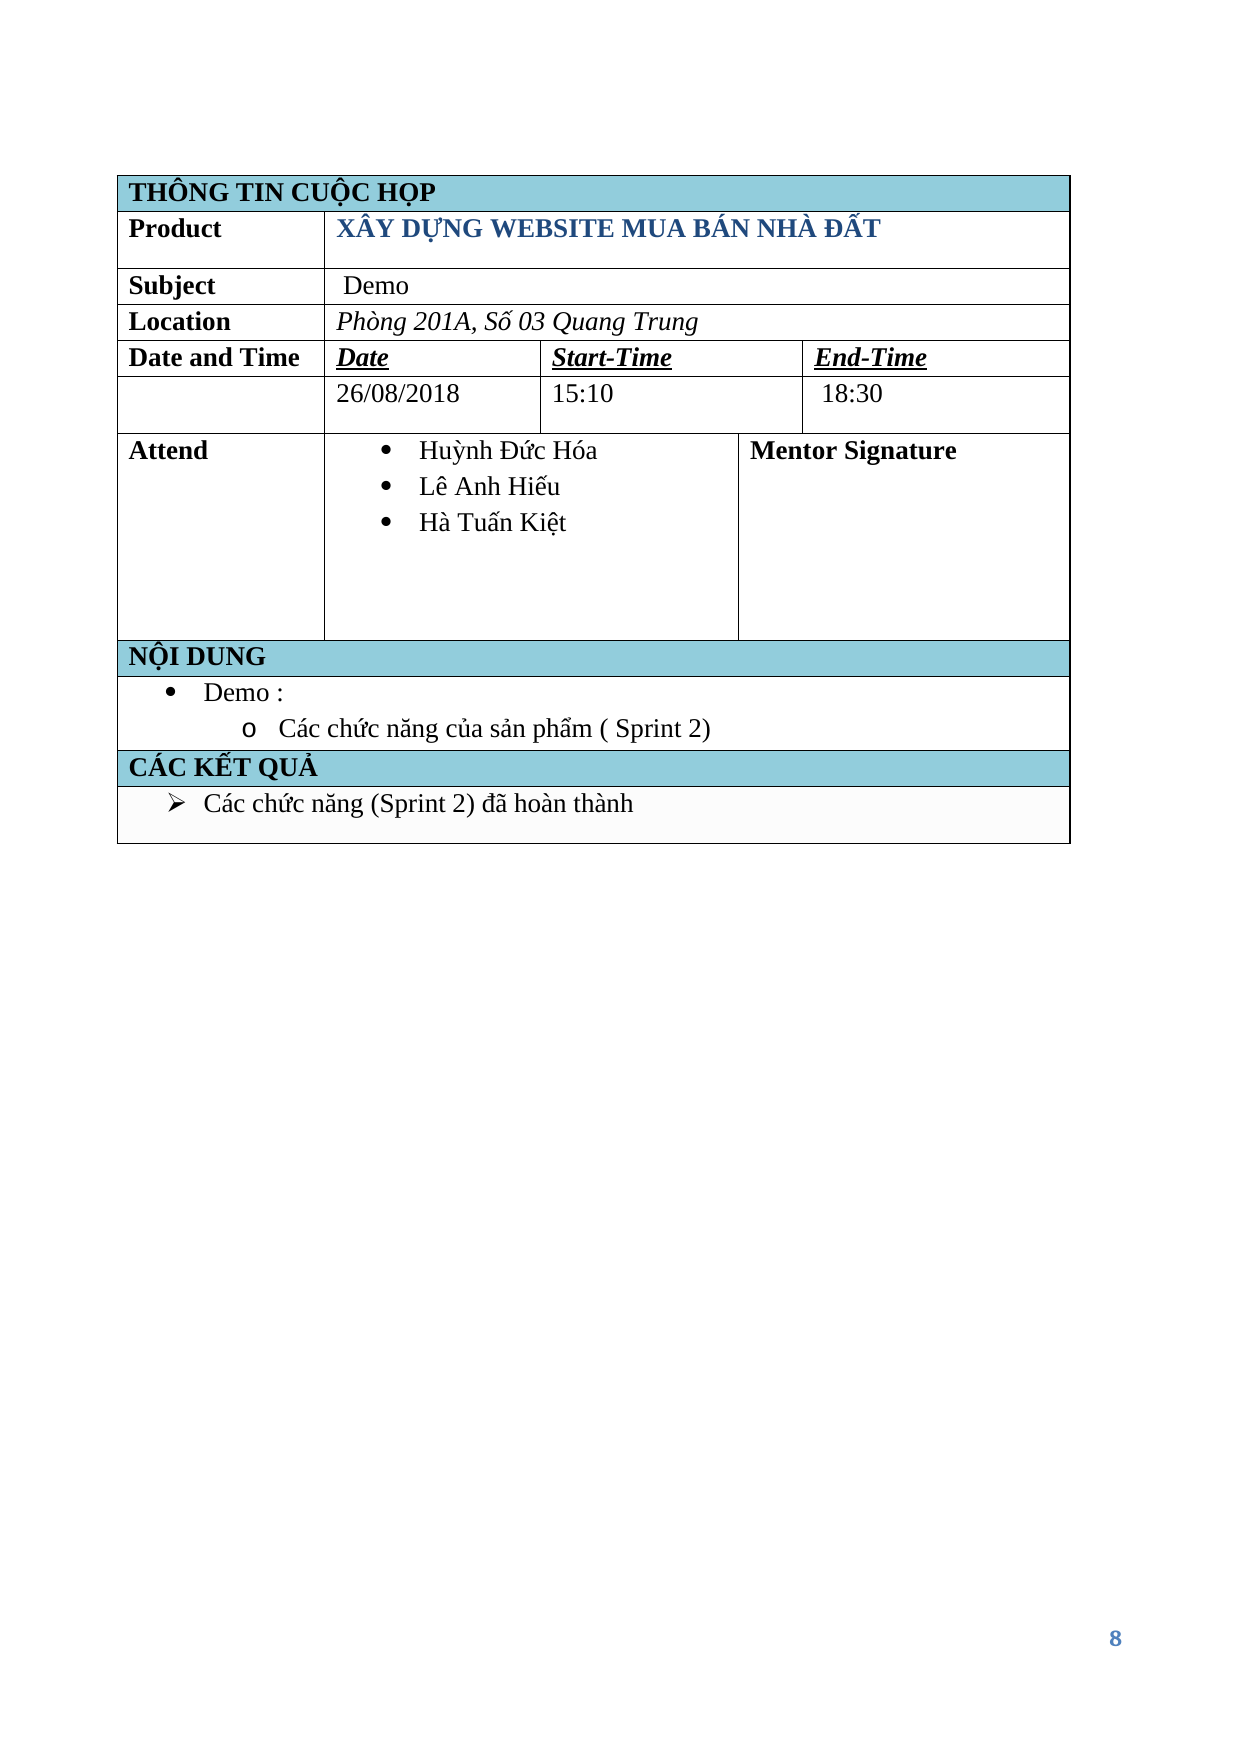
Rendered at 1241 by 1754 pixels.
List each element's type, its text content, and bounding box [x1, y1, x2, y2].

table_cell Demo [325, 269, 1069, 304]
table_cell 18:30 [803, 377, 1069, 433]
table_cell Huỳnh Đức Hóa Lê Anh Hiếu Hà Tuấn Kiệt [325, 434, 738, 639]
table_cell NỘI DUNG [118, 641, 1069, 676]
table_cell Subject [118, 269, 324, 304]
table_cell Phòng 201A, Số 03 Quang Trung [325, 305, 1069, 340]
table_cell Start-Time [541, 341, 802, 376]
table_cell End-Time [803, 341, 1069, 376]
table_cell Mentor Signature [739, 434, 1069, 639]
table_cell 26/08/2018 [325, 377, 540, 433]
table_header THÔNG TIN CUỘC HỌP [118, 176, 1069, 211]
table_cell Attend [118, 434, 324, 639]
table_cell Location [118, 305, 324, 340]
table_cell Date and Time [118, 341, 324, 376]
table_cell [118, 377, 324, 433]
table_cell CÁC KẾT QUẢ [118, 751, 1069, 786]
table_cell Các chức năng (Sprint 2) đã hoàn thành [118, 787, 1069, 843]
table_cell Demo : Các chức năng của sản phẩm ( Sprint 2) [118, 677, 1069, 750]
table_cell Date [325, 341, 540, 376]
table_cell 15:10 [541, 377, 802, 433]
table_cell XÂY DỰNG WEBSITE MUA BÁN NHÀ ĐẤT [325, 212, 1069, 268]
table_cell Product [118, 212, 324, 268]
